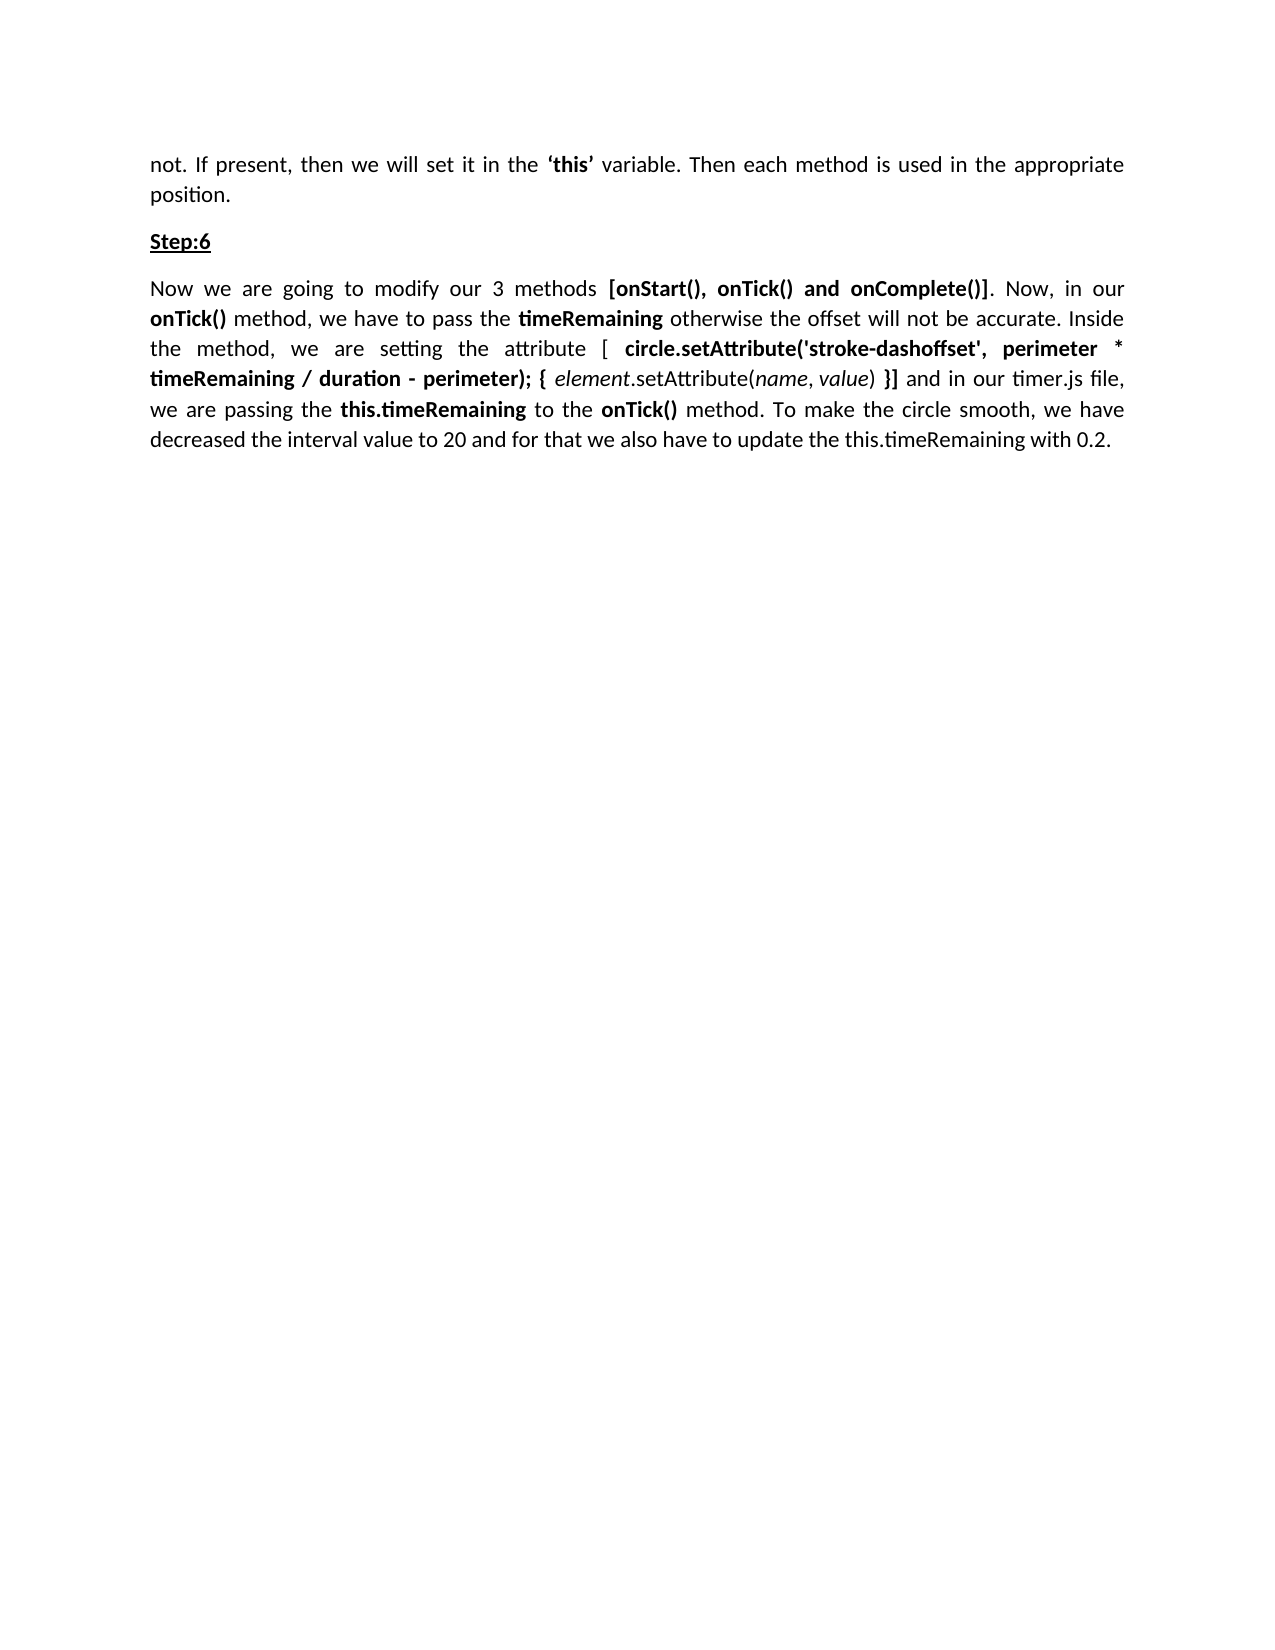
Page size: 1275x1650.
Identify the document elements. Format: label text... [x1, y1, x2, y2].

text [150, 150, 1125, 208]
text Now we are going to modify our 3 methods [onStart(), onTick() and onComplete()]. Now, in our onTick() method, we have to pass the timeRemaining otherwise the offset will not be accurate. Inside the method, we are setting the attribute [ circle.setAttribute('stroke-dashoffset', perimeter * timeRemaining / duration - perimeter); { element.setAttribute(name, value) }] and in our timer.js file, we are passing the this.timeRemaining to the onTick() method. To make the circle smooth, we have decreased the interval value to 20 and for that we also have to update the this.timeRemaining with 0.2. [150, 274, 1125, 453]
text Step:6 [150, 227, 1125, 255]
